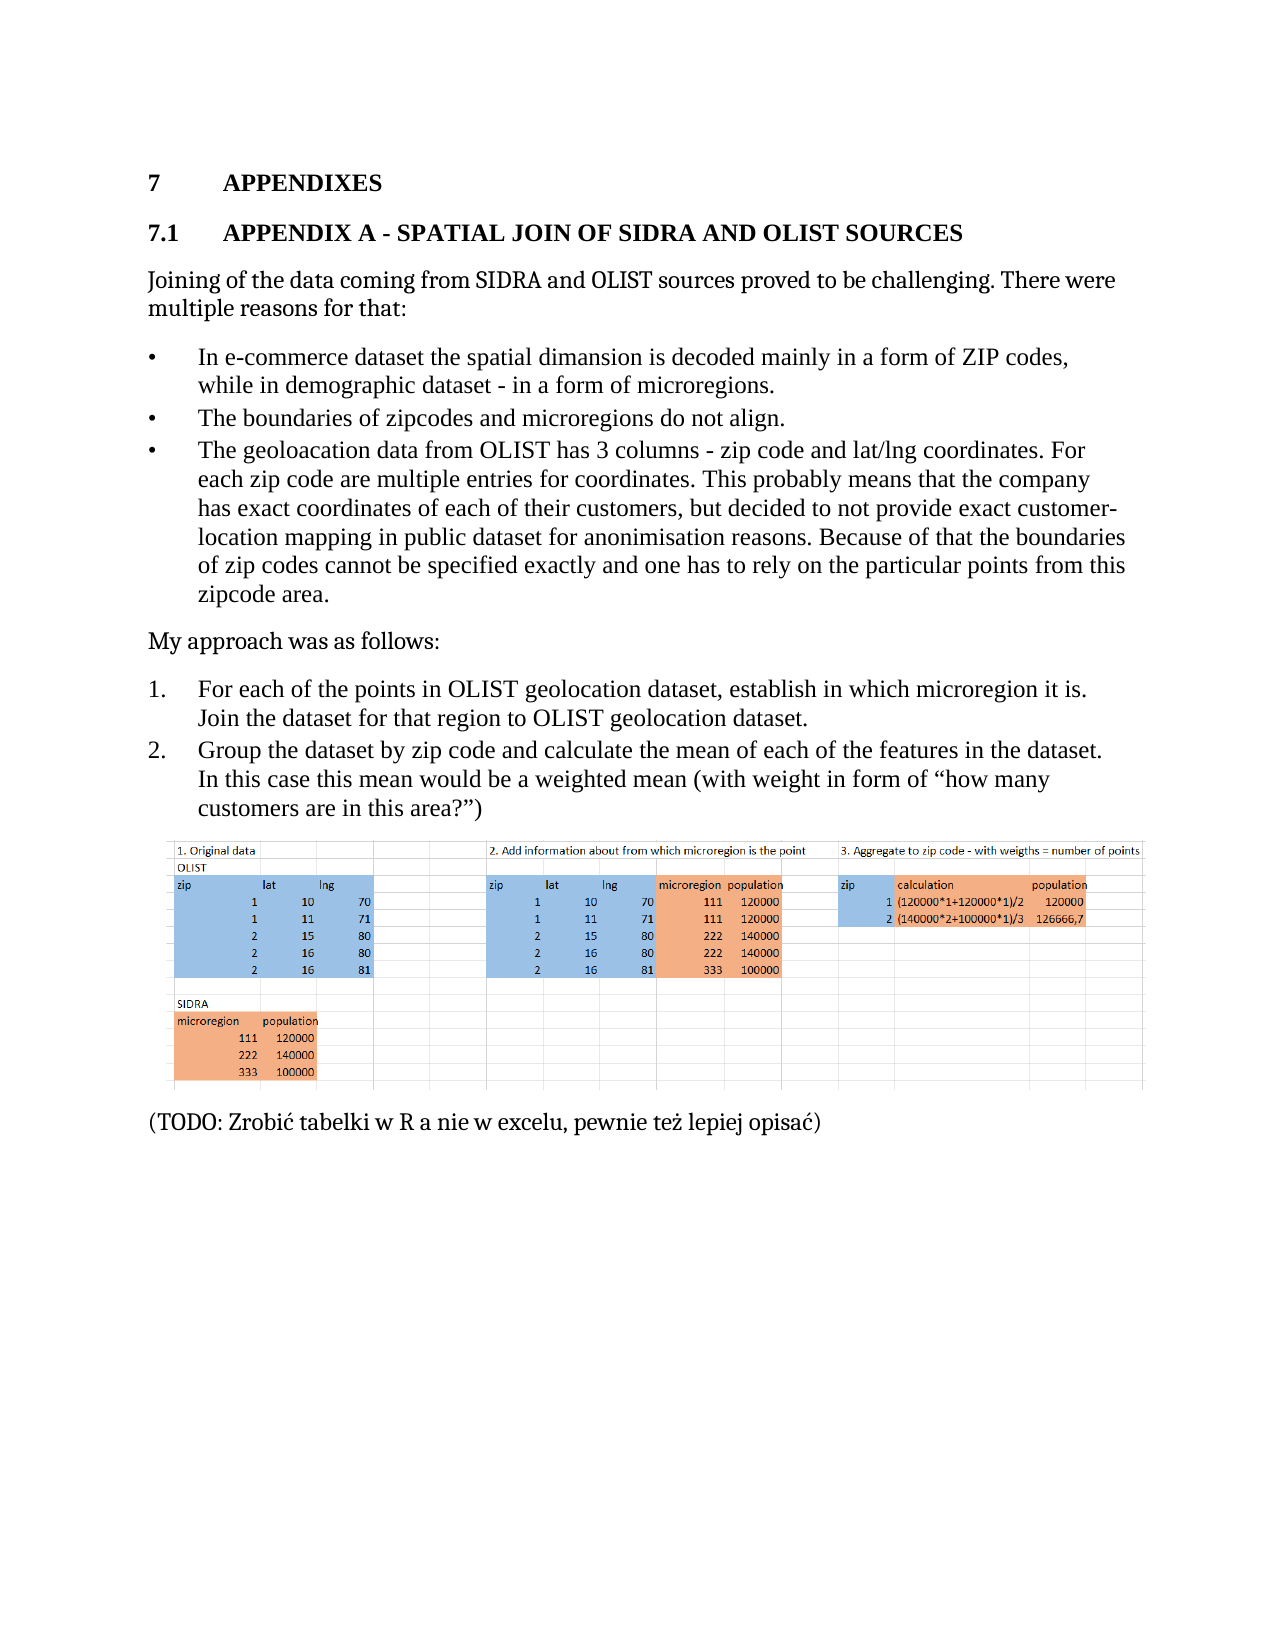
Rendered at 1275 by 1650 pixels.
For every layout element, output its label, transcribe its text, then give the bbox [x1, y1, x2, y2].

picture [166, 840, 1146, 1090]
list For each of the points in OLIST geolocation dataset, establish in which microregion it is. Join the dataset for that region to OLIST geolocation dataset. [148, 674, 1127, 732]
list The geoloacation data from OLIST has 3 columns - zip code and lat/lng coordinates. For each zip code are multiple entries for coordinates. This probably means that the company has exact coordinates of each of their customers, but decided to not provide exact customer-location mapping in public dataset for anonimisation reasons. Because of that the boundaries of zip codes cannot be specified exactly and one has to rely on the particular points from this zipcode area. [148, 436, 1127, 608]
subtitle 7 Appendixes [148, 168, 1127, 197]
text My approach was as follows: [148, 627, 1127, 656]
text (TODO: Zrobić tabelki w R a nie w excelu, pewnie też lepiej opisać) [148, 1108, 1127, 1137]
subtitle 7.1 Appendix A - Spatial join of SIDRA and Olist sources [148, 218, 1127, 247]
list The boundaries of zipcodes and microregions do not align. [148, 403, 1127, 432]
list In e-commerce dataset the spatial dimansion is decoded mainly in a form of ZIP codes, while in demographic dataset - in a form of microregions. [148, 342, 1127, 399]
list Group the dataset by zip code and calculate the mean of each of the features in the dataset. In this case this mean would be a weighted mean (with weight in form of “how many customers are in this area?”) [148, 736, 1127, 822]
text Joining of the data coming from SIDRA and OLIST sources proved to be challenging. There were multiple reasons for that: [148, 266, 1127, 323]
